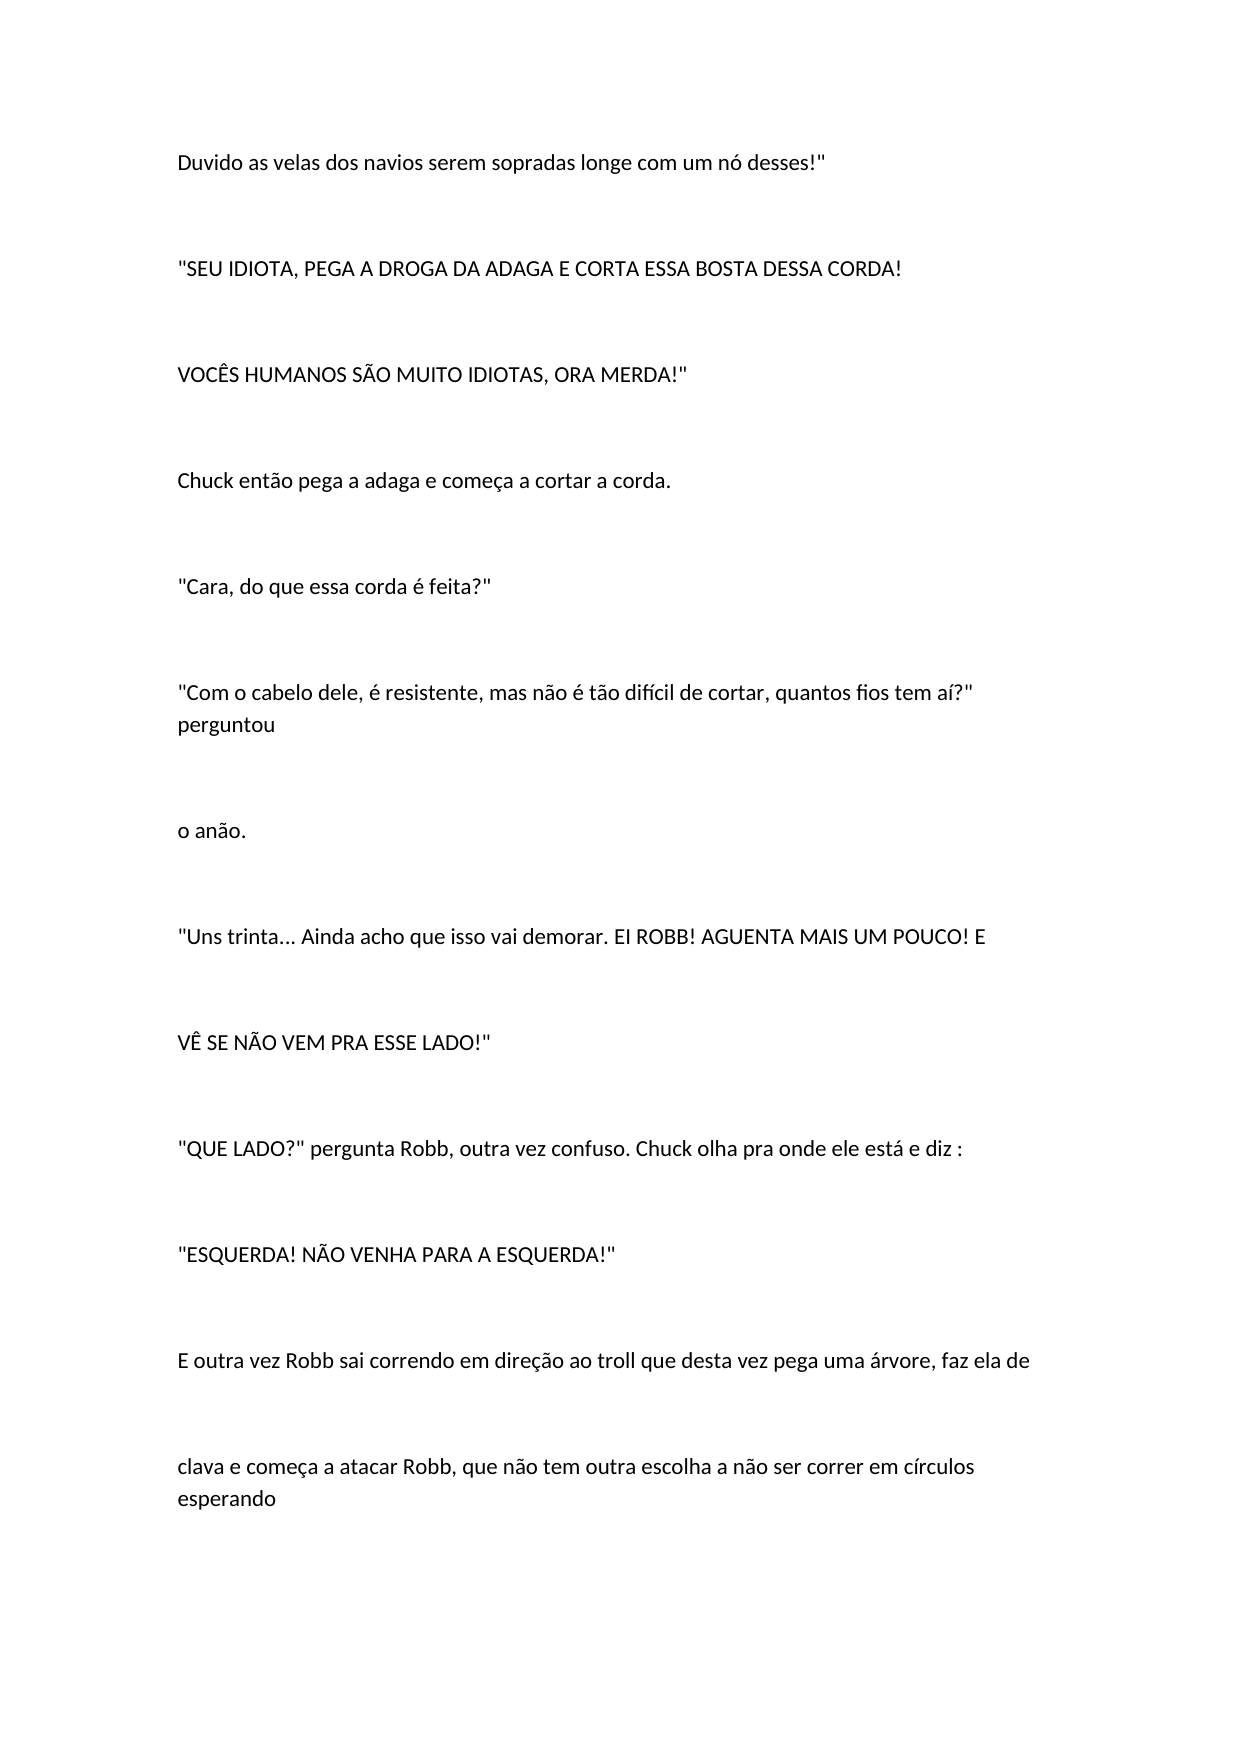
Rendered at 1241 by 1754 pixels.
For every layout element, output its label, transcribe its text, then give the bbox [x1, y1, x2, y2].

text "QUE LADO?" pergunta Robb, outra vez confuso. Chuck olha pra onde ele está e diz : [177, 1134, 1063, 1162]
text "Uns trinta... Ainda acho que isso vai demorar. EI ROBB! AGUENTA MAIS UM POUCO! E [177, 922, 1063, 950]
text "ESQUERDA! NÃO VENHA PARA A ESQUERDA!" [177, 1240, 1063, 1268]
text Chuck então pega a adaga e começa a cortar a corda. [177, 466, 1063, 494]
text o anão. [177, 816, 1063, 844]
text "Com o cabelo dele, é resistente, mas não é tão difícil de cortar, quantos fios tem aí?" perguntou [177, 678, 1063, 738]
text VOCÊS HUMANOS SÃO MUITO IDIOTAS, ORA MERDA!" [177, 360, 1063, 388]
text clava e começa a atacar Robb, que não tem outra escolha a não ser correr em círculos esperando [177, 1452, 1063, 1512]
text E outra vez Robb sai correndo em direção ao troll que desta vez pega uma árvore, faz ela de [177, 1346, 1063, 1374]
text "Cara, do que essa corda é feita?" [177, 572, 1063, 600]
text "SEU IDIOTA, PEGA A DROGA DA ADAGA E CORTA ESSA BOSTA DESSA CORDA! [177, 254, 1063, 282]
text VÊ SE NÃO VEM PRA ESSE LADO!" [177, 1028, 1063, 1056]
text Duvido as velas dos navios serem sopradas longe com um nó desses!" [177, 148, 1063, 176]
